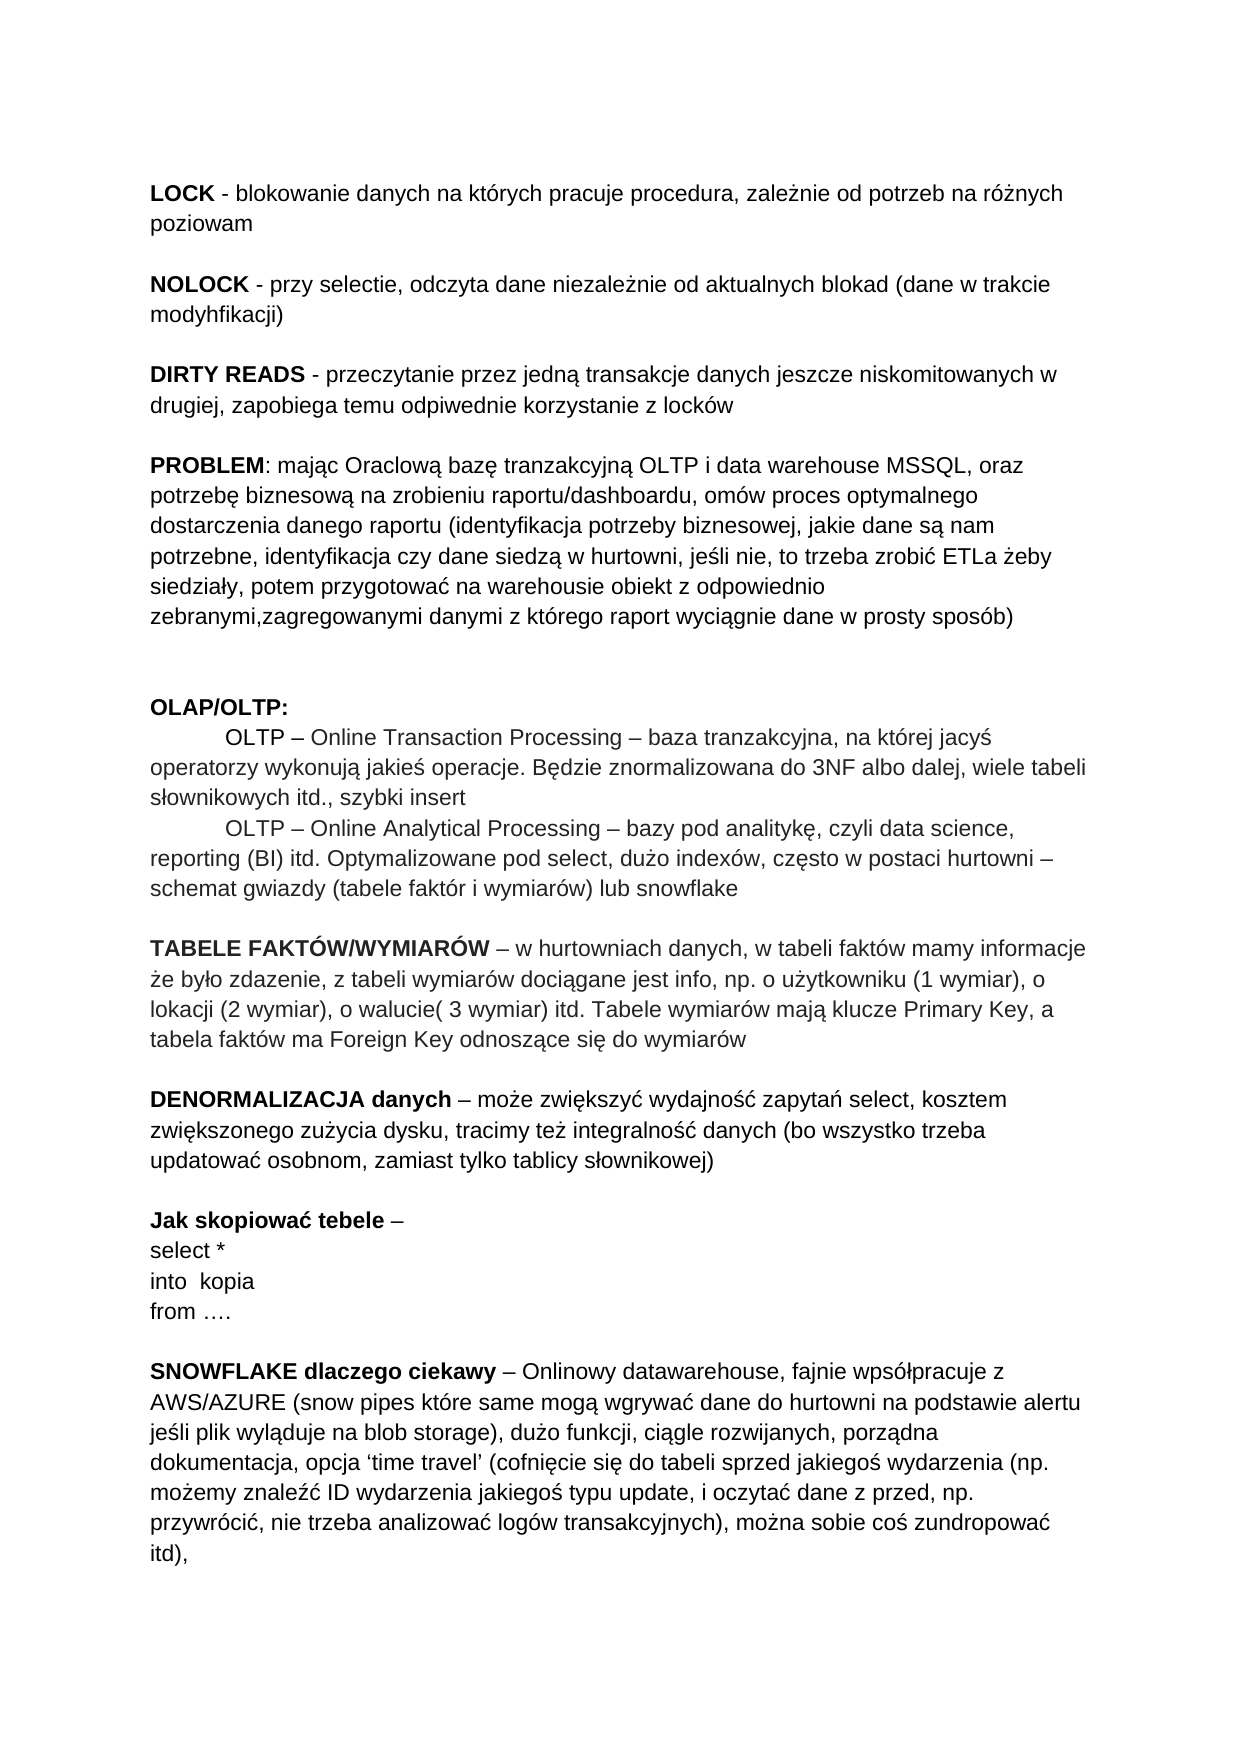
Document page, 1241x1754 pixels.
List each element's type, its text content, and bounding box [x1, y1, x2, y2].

text into kopia [150, 1268, 1090, 1294]
text select * [150, 1237, 1090, 1264]
text OLTP – Online Analytical Processing – bazy pod analitykę, czyli data science, reporting (BI) itd. Optymalizowane pod select, dużo indexów, często w postaci hurtowni – schemat gwiazdy (tabele faktór i wymiarów) lub snowflake [150, 814, 1090, 901]
text from …. [150, 1298, 1090, 1324]
text DENORMALIZACJA danych – może zwiększyć wydajność zapytań select, kosztem zwiększonego zużycia dysku, tracimy też integralność danych (bo wszystko trzeba updatować osobnom, zamiast tylko tablicy słownikowej) [150, 1086, 1090, 1173]
text SNOWFLAKE dlaczego ciekawy – Onlinowy datawarehouse, fajnie wpsółpracuje z AWS/AZURE (snow pipes które same mogą wgrywać dane do hurtowni na podstawie alertu jeśli plik wyląduje na blob storage), dużo funkcji, ciągle rozwijanych, porządna dokumentacja, opcja ‘time travel’ (cofnięcie się do tabeli sprzed jakiegoś wydarzenia (np. możemy znaleźć ID wydarzenia jakiegoś typu update, i oczytać dane z przed, np. przywrócić, nie trzeba analizować logów transakcyjnych), można sobie coś zundropować itd), [150, 1358, 1090, 1566]
text DIRTY READS - przeczytanie przez jedną transakcje danych jeszcze niskomitowanych w drugiej, zapobiega temu odpiwednie korzystanie z locków [150, 361, 1090, 418]
text LOCK - blokowanie danych na których pracuje procedura, zależnie od potrzeb na różnych poziowam [150, 180, 1090, 237]
text PROBLEM: mając Oraclową bazę tranzakcyjną OLTP i data warehouse MSSQL, oraz potrzebę biznesową na zrobieniu raportu/dashboardu, omów proces optymalnego dostarczenia danego raportu (identyfikacja potrzeby biznesowej, jakie dane są nam potrzebne, identyfikacja czy dane siedzą w hurtowni, jeśli nie, to trzeba zrobić ETLa żeby siedziały, potem przygotować na warehousie obiekt z odpowiednio zebranymi,zagregowanymi danymi z którego raport wyciągnie dane w prosty sposób) [150, 452, 1090, 629]
text TABELE FAKTÓW/WYMIARÓW – w hurtowniach danych, w tabeli faktów mamy informacje że było zdazenie, z tabeli wymiarów dociągane jest info, np. o użytkowniku (1 wymiar), o lokacji (2 wymiar), o walucie( 3 wymiar) itd. Tabele wymiarów mają klucze Primary Key, a tabela faktów ma Foreign Key odnoszące się do wymiarów [150, 935, 1090, 1052]
text Jak skopiować tebele – [150, 1207, 1090, 1234]
text OLTP – Online Transaction Processing – baza tranzakcyjna, na której jacyś operatorzy wykonują jakieś operacje. Będzie znormalizowana do 3NF albo dalej, wiele tabeli słownikowych itd., szybki insert [150, 724, 1090, 811]
text OLAP/OLTP: [150, 694, 1090, 720]
text NOLOCK - przy selectie, odczyta dane niezależnie od aktualnych blokad (dane w trakcie modyhfikacji) [150, 271, 1090, 327]
